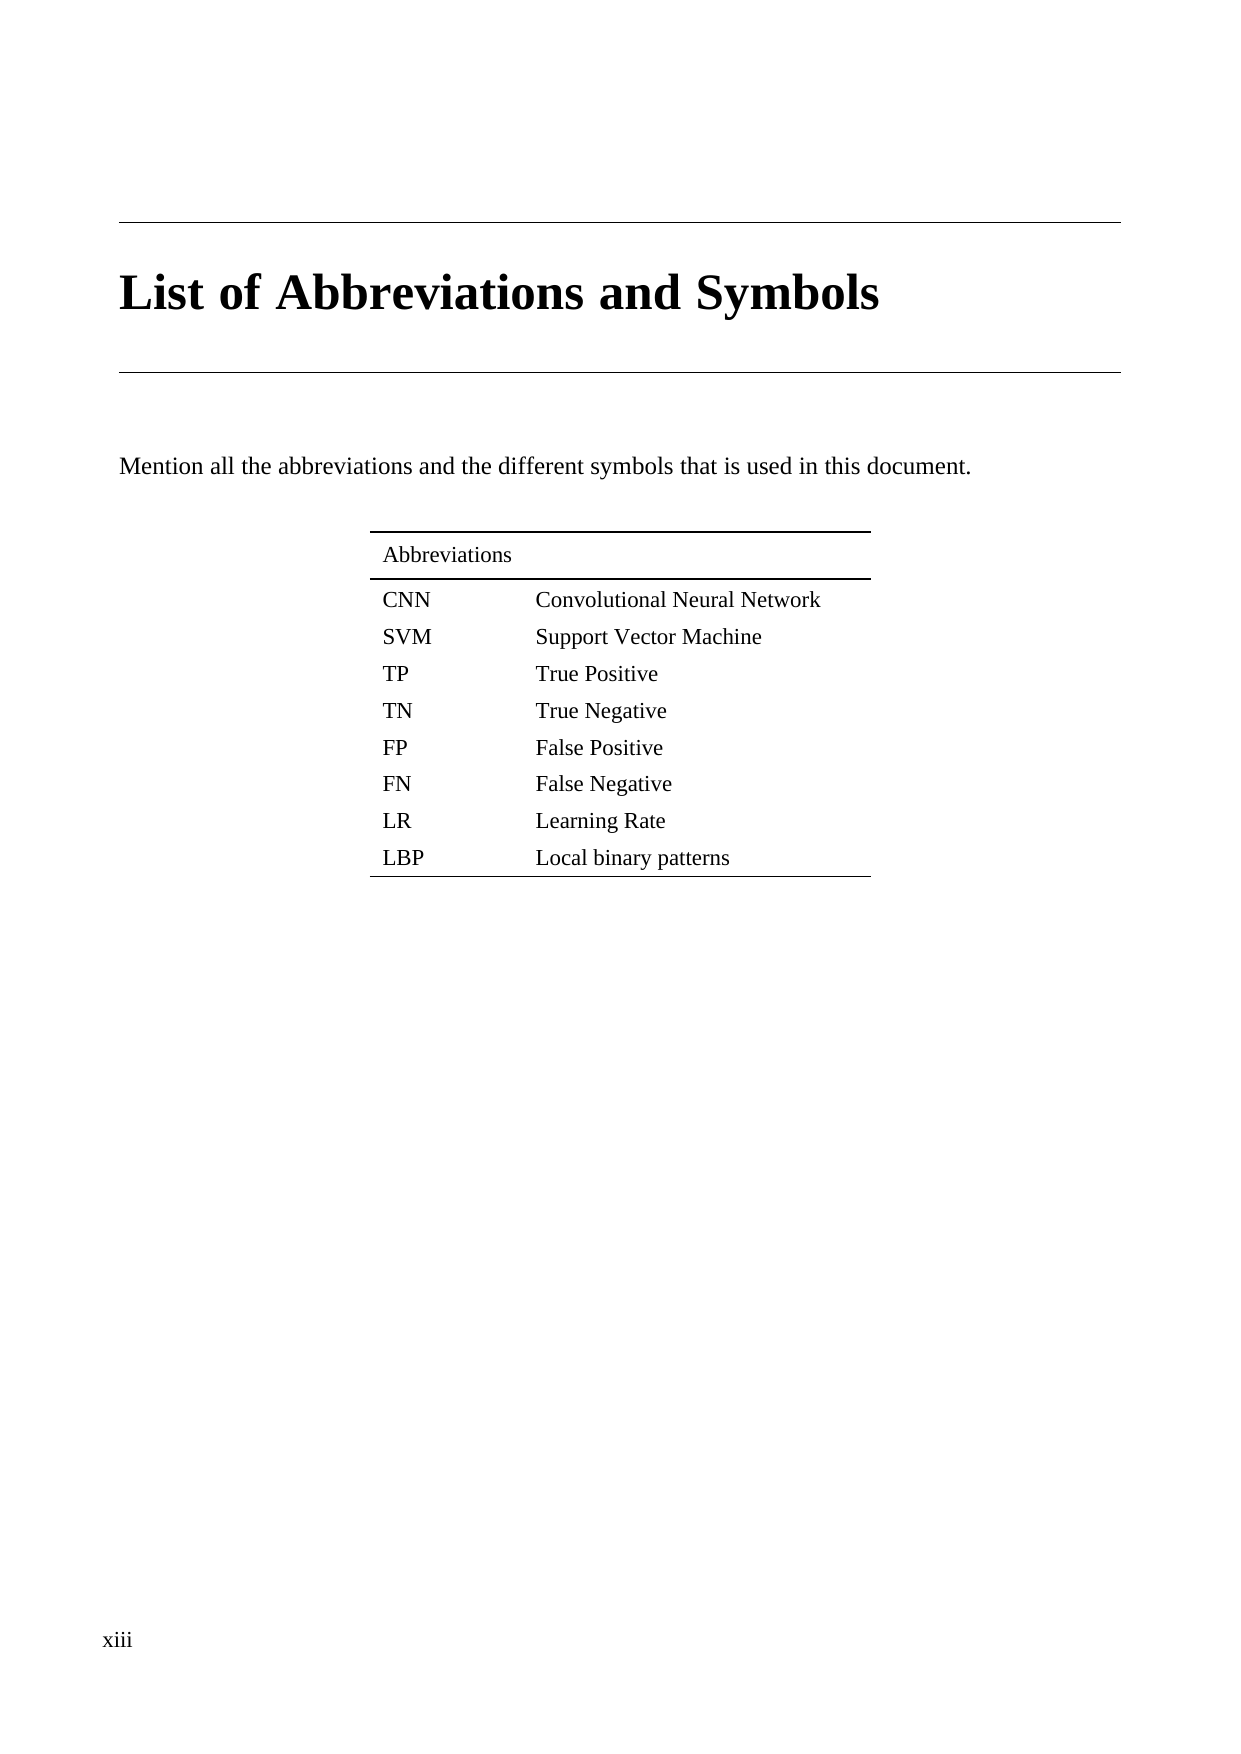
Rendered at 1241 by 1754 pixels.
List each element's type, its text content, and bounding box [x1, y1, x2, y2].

text TN True Negative [382, 697, 1140, 723]
text FP False Positive [382, 734, 1140, 760]
text CNN Convolutional Neural Network [382, 587, 1140, 613]
text TP True Positive [382, 660, 1140, 686]
text Abbreviations [382, 541, 1140, 567]
text LR Learning Rate [382, 807, 1140, 833]
subtitle List of Abbreviations and Symbols [119, 262, 1140, 321]
text SVM Support Vector Machine [382, 623, 1140, 650]
text Mention all the abbreviations and the different symbols that is used in this document. [119, 451, 1140, 480]
text LBP Local binary patterns [382, 844, 1140, 870]
text FN False Negative [382, 770, 1140, 797]
